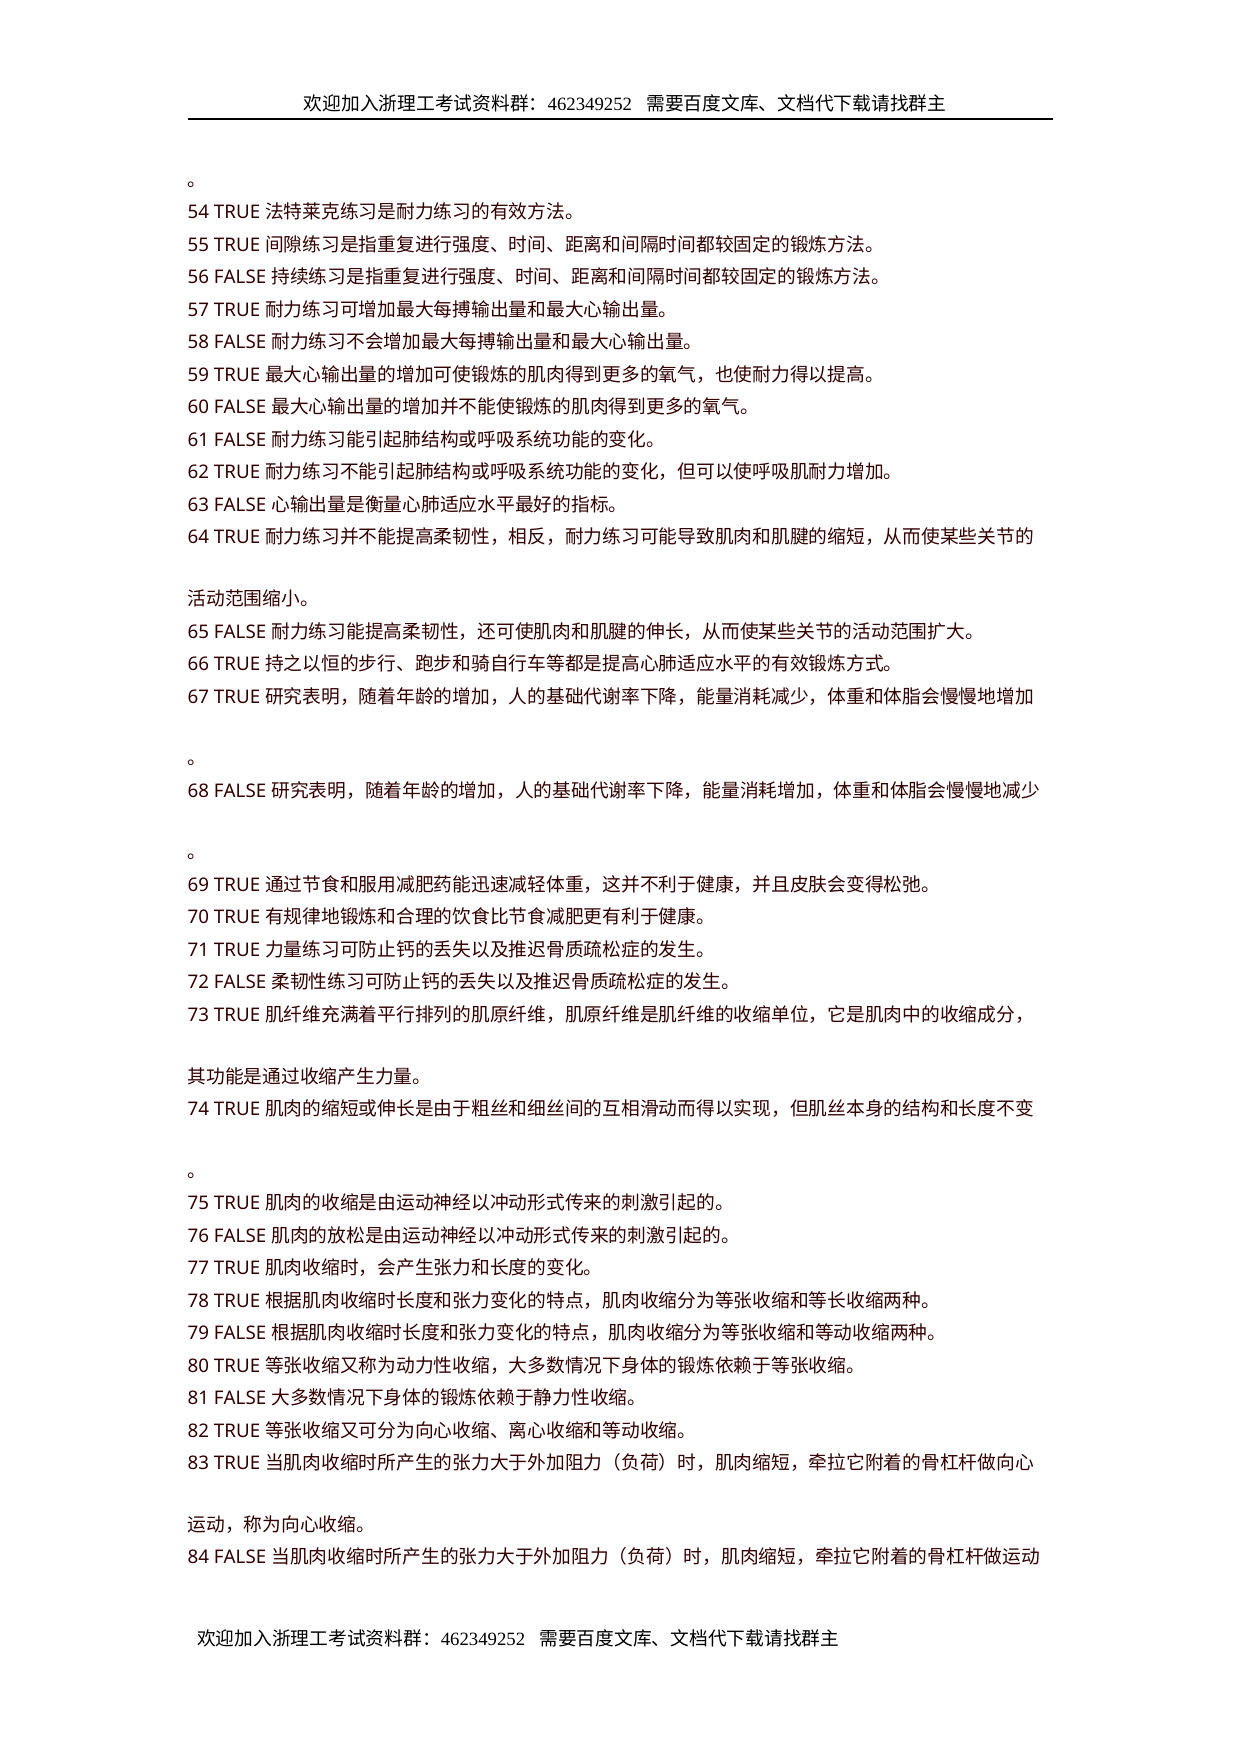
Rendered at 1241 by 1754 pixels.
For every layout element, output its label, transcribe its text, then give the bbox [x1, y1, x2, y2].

text 。 69 TRUE 通过节食和服用减肥药能迅速减轻体重，这并不利于健康，并且皮肤会变得松弛。 70 TRUE 有规律地锻炼和合理的饮食比节食减肥更有利于健康。 71 TRUE 力量练习可防止钙的丢失以及推迟骨质疏松症的发生。 72 FALSE 柔韧性练习可防止钙的丢失以及推迟骨质疏松症的发生。 73 TRUE 肌纤维充满着平行排列的肌原纤维，肌原纤维是肌纤维的收缩单位，它是肌肉中的收缩成分， [187, 834, 1053, 1029]
text 。 75 TRUE 肌肉的收缩是由运动神经以冲动形式传来的刺激引起的。 76 FALSE 肌肉的放松是由运动神经以冲动形式传来的刺激引起的。 77 TRUE 肌肉收缩时，会产生张力和长度的变化。 78 TRUE 根据肌肉收缩时长度和张力变化的特点，肌肉收缩分为等张收缩和等长收缩两种。 79 FALSE 根据肌肉收缩时长度和张力变化的特点，肌肉收缩分为等张收缩和等动收缩两种。 80 TRUE 等张收缩又称为动力性收缩，大多数情况下身体的锻炼依赖于等张收缩。 81 FALSE 大多数情况下身体的锻炼依赖于静力性收缩。 82 TRUE 等张收缩又可分为向心收缩、离心收缩和等动收缩。 83 TRUE 当肌肉收缩时所产生的张力大于外加阻力（负荷）时，肌肉缩短，牵拉它附着的骨杠杆做向心 [187, 1153, 1053, 1478]
text 运动，称为向心收缩。 84 FALSE 当肌肉收缩时所产生的张力大于外加阻力（负荷）时，肌肉缩短，牵拉它附着的骨杠杆做运动 [187, 1507, 1053, 1572]
text 。 68 FALSE 研究表明，随着年龄的增加，人的基础代谢率下降，能量消耗增加，体重和体脂会慢慢地减少 [187, 740, 1053, 805]
text 。 54 TRUE 法特莱克练习是耐力练习的有效方法。 55 TRUE 间隙练习是指重复进行强度、时间、距离和间隔时间都较固定的锻炼方法。 56 FALSE 持续练习是指重复进行强度、时间、距离和间隔时间都较固定的锻炼方法。 57 TRUE 耐力练习可增加最大每搏输出量和最大心输出量。 58 FALSE 耐力练习不会增加最大每搏输出量和最大心输出量。 59 TRUE 最大心输出量的增加可使锻炼的肌肉得到更多的氧气，也使耐力得以提高。 60 FALSE 最大心输出量的增加并不能使锻炼的肌肉得到更多的氧气。 61 FALSE 耐力练习能引起肺结构或呼吸系统功能的变化。 62 TRUE 耐力练习不能引起肺结构或呼吸系统功能的变化，但可以使呼吸肌耐力增加。 63 FALSE 心输出量是衡量心肺适应水平最好的指标。 64 TRUE 耐力练习并不能提高柔韧性，相反，耐力练习可能导致肌肉和肌腱的缩短，从而使某些关节的 [187, 162, 1053, 552]
text 活动范围缩小。 65 FALSE 耐力练习能提高柔韧性，还可使肌肉和肌腱的伸长，从而使某些关节的活动范围扩大。 66 TRUE 持之以恒的步行、跑步和骑自行车等都是提高心肺适应水平的有效锻炼方式。 67 TRUE 研究表明，随着年龄的增加，人的基础代谢率下降，能量消耗减少，体重和体脂会慢慢地增加 [187, 581, 1053, 711]
text 其功能是通过收缩产生力量。 74 TRUE 肌肉的缩短或伸长是由于粗丝和细丝间的互相滑动而得以实现，但肌丝本身的结构和长度不变 [187, 1059, 1053, 1124]
